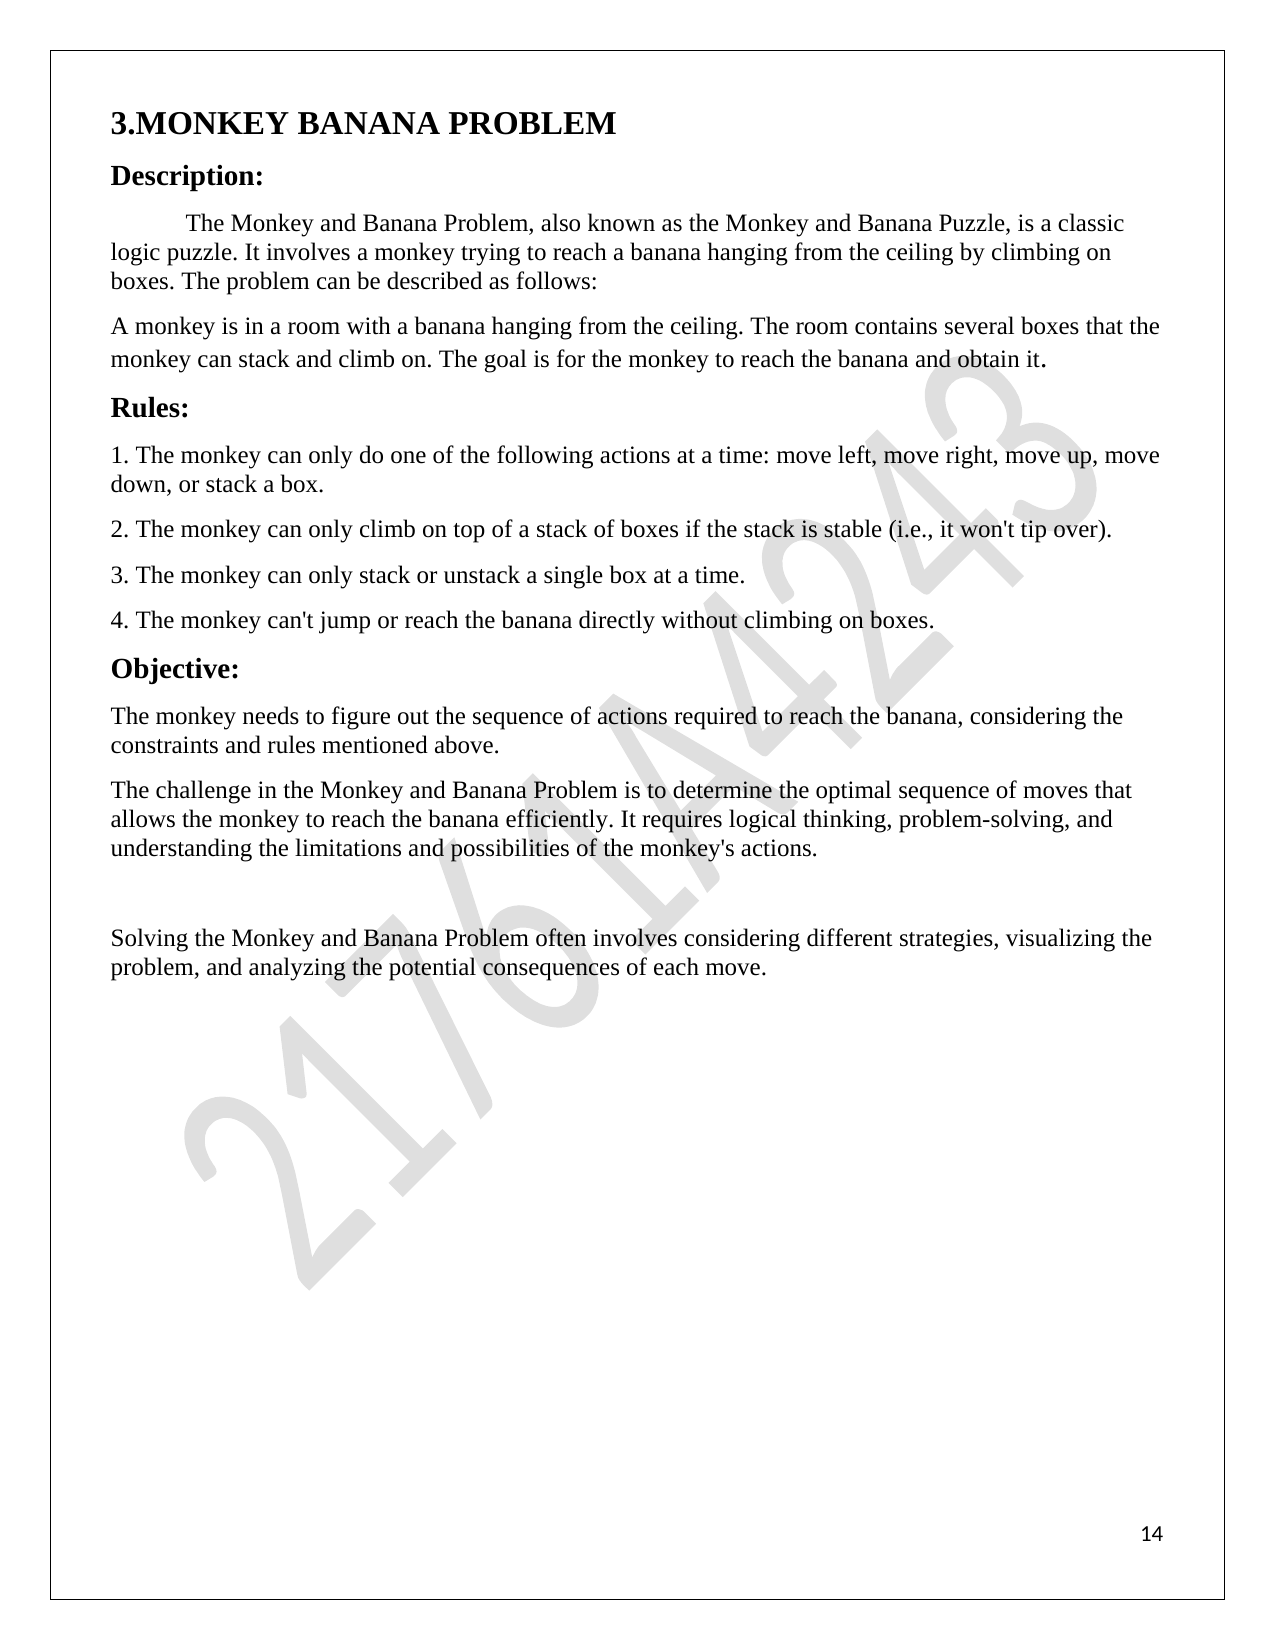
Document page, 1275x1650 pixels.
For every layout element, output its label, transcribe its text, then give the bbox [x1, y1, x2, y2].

text Solving the Monkey and Banana Problem often involves considering different strategies, visualizing the problem, and analyzing the potential consequences of each move. [110, 923, 1163, 981]
text Rules: [110, 390, 1163, 424]
text Objective: [110, 651, 1163, 684]
text The challenge in the Monkey and Banana Problem is to determine the optimal sequence of moves that allows the monkey to reach the banana efficiently. It requires logical thinking, problem-solving, and understanding the limitations and possibilities of the monkey's actions. [110, 775, 1163, 861]
text Description: [110, 158, 1163, 192]
text 3. The monkey can only stack or unstack a single box at a time. [110, 560, 1163, 589]
text 1. The monkey can only do one of the following actions at a time: move left, move right, move up, move down, or stack a box. [110, 440, 1163, 498]
text 2. The monkey can only climb on top of a stack of boxes if the stack is stable (i.e., it won't tip over). [110, 514, 1163, 543]
text A monkey is in a room with a banana hanging from the ceiling. The room contains several boxes that the monkey can stack and climb on. The goal is for the monkey to reach the banana and obtain it. [110, 311, 1163, 373]
text 4. The monkey can't jump or reach the banana directly without climbing on boxes. [110, 605, 1163, 634]
text The monkey needs to figure out the sequence of actions required to reach the banana, considering the constraints and rules mentioned above. [110, 701, 1163, 758]
text The Monkey and Banana Problem, also known as the Monkey and Banana Puzzle, is a classic logic puzzle. It involves a monkey trying to reach a banana hanging from the ceiling by climbing on boxes. The problem can be described as follows: [110, 208, 1163, 294]
text 3.MONKEY BANANA PROBLEM [110, 103, 1163, 141]
